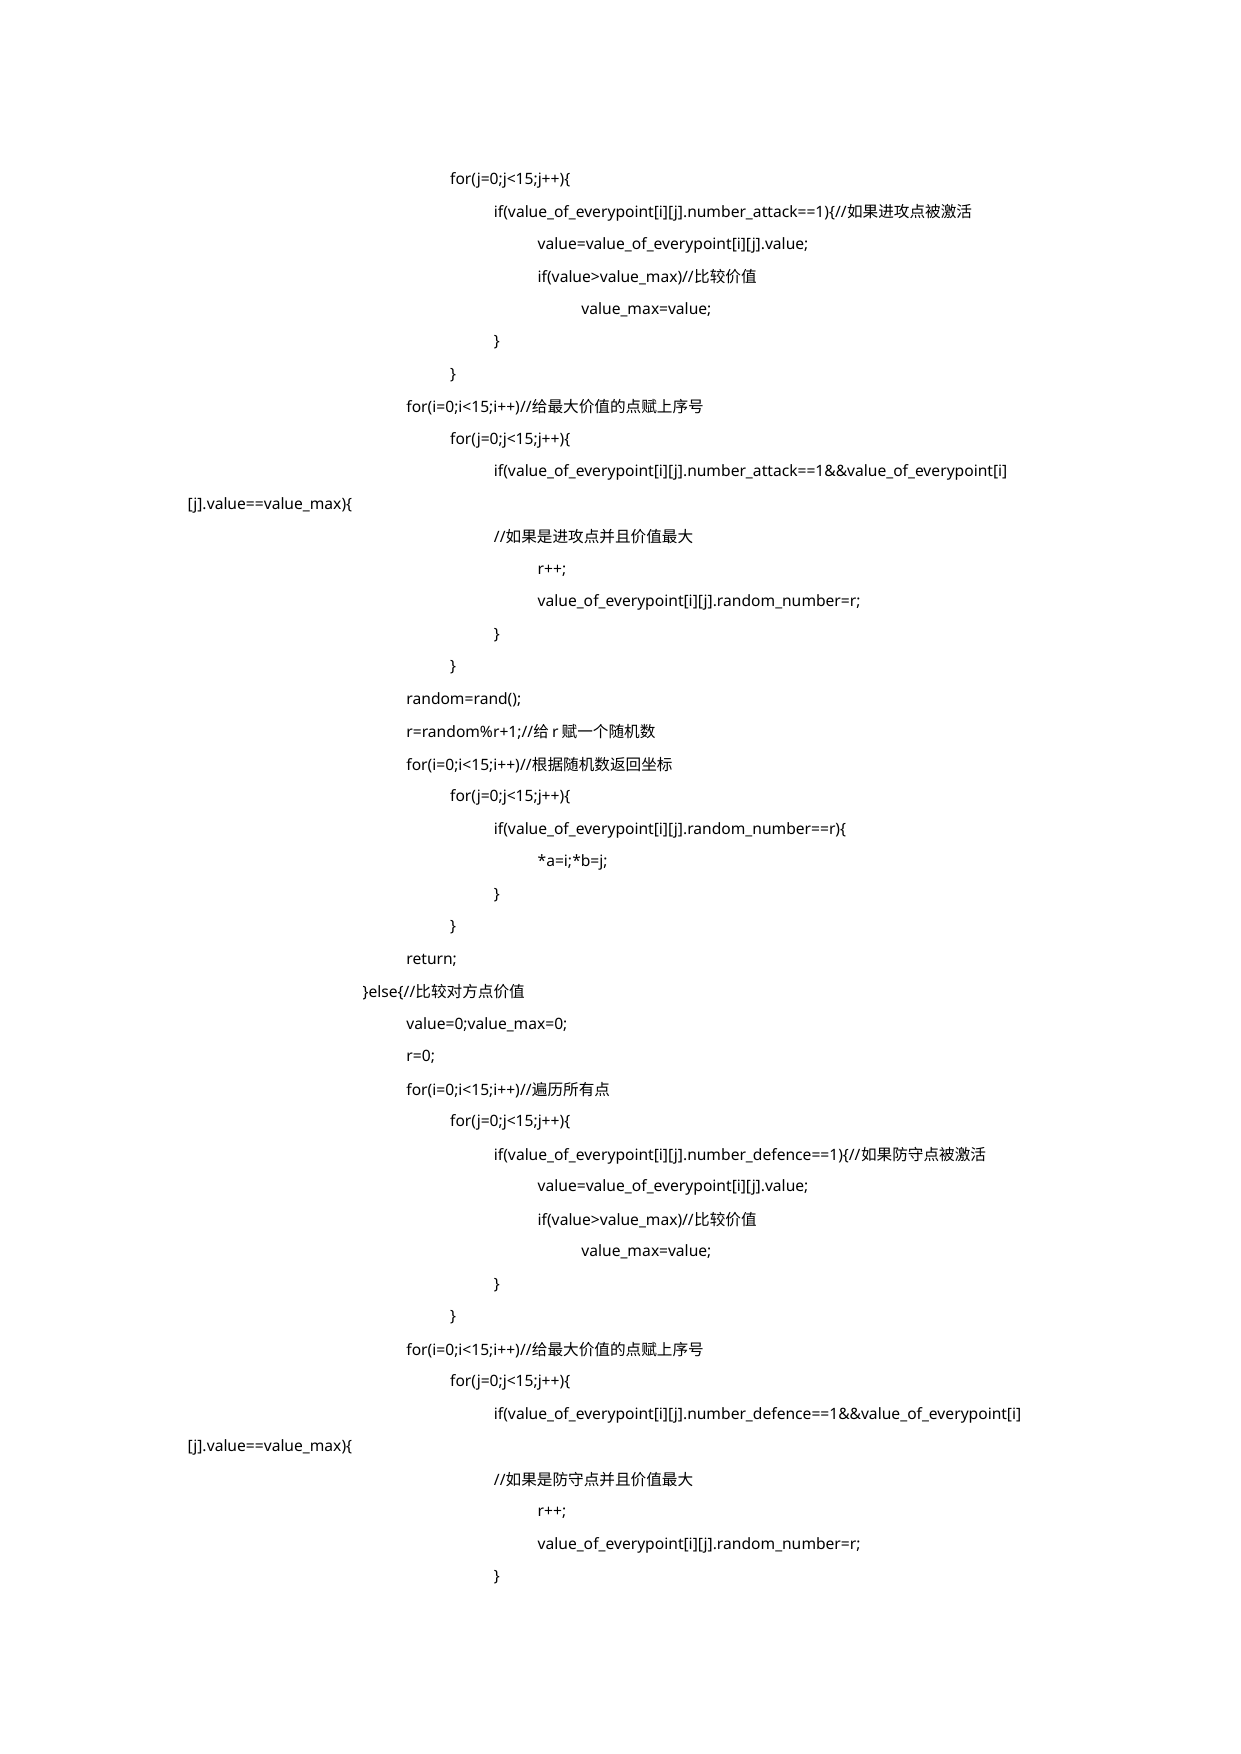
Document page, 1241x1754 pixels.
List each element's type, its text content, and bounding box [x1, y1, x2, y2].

list } [187, 909, 1053, 942]
list } [187, 617, 1053, 649]
list } [187, 357, 1053, 389]
list r=0; [187, 1039, 1053, 1072]
list value_max=value; [187, 292, 1053, 324]
list if(value>value_max)//比较价值 [187, 1202, 1053, 1234]
list for(i=0;i<15;i++)//根据随机数返回坐标 [187, 747, 1053, 779]
list value_max=value; [187, 1234, 1053, 1267]
list for(j=0;j<15;j++){ [187, 422, 1053, 454]
list if(value_of_everypoint[i][j].number_attack==1&&value_of_everypoint[i][j].value==value_max){ [187, 454, 1053, 519]
list } [187, 877, 1053, 909]
list //如果是防守点并且价值最大 [187, 1462, 1053, 1494]
list }else{//比较对方点价值 [187, 974, 1053, 1007]
list value_of_everypoint[i][j].random_number=r; [187, 584, 1053, 617]
list for(i=0;i<15;i++)//给最大价值的点赋上序号 [187, 1332, 1053, 1364]
list if(value>value_max)//比较价值 [187, 259, 1053, 292]
list random=rand(); [187, 682, 1053, 714]
list r=random%r+1;//给r赋一个随机数 [187, 714, 1053, 747]
list } [187, 649, 1053, 682]
list value_of_everypoint[i][j].random_number=r; [187, 1527, 1053, 1559]
list } [187, 1267, 1053, 1299]
list value=0;value_max=0; [187, 1007, 1053, 1039]
list if(value_of_everypoint[i][j].number_defence==1&&value_of_everypoint[i][j].value==value_max){ [187, 1397, 1053, 1462]
list } [187, 1559, 1053, 1592]
list for(j=0;j<15;j++){ [187, 779, 1053, 812]
list for(j=0;j<15;j++){ [187, 1364, 1053, 1397]
list //如果是进攻点并且价值最大 [187, 519, 1053, 552]
list for(j=0;j<15;j++){ [187, 162, 1053, 194]
list for(j=0;j<15;j++){ [187, 1104, 1053, 1137]
list if(value_of_everypoint[i][j].random_number==r){ [187, 812, 1053, 844]
list return; [187, 942, 1053, 974]
list if(value_of_everypoint[i][j].number_defence==1){//如果防守点被激活 [187, 1137, 1053, 1169]
list for(i=0;i<15;i++)//遍历所有点 [187, 1072, 1053, 1104]
list value=value_of_everypoint[i][j].value; [187, 1169, 1053, 1202]
list *a=i;*b=j; [187, 844, 1053, 877]
list } [187, 1299, 1053, 1332]
list if(value_of_everypoint[i][j].number_attack==1){//如果进攻点被激活 [187, 194, 1053, 227]
list r++; [187, 1494, 1053, 1527]
list r++; [187, 552, 1053, 584]
list value=value_of_everypoint[i][j].value; [187, 227, 1053, 259]
list } [187, 324, 1053, 357]
list for(i=0;i<15;i++)//给最大价值的点赋上序号 [187, 389, 1053, 422]
